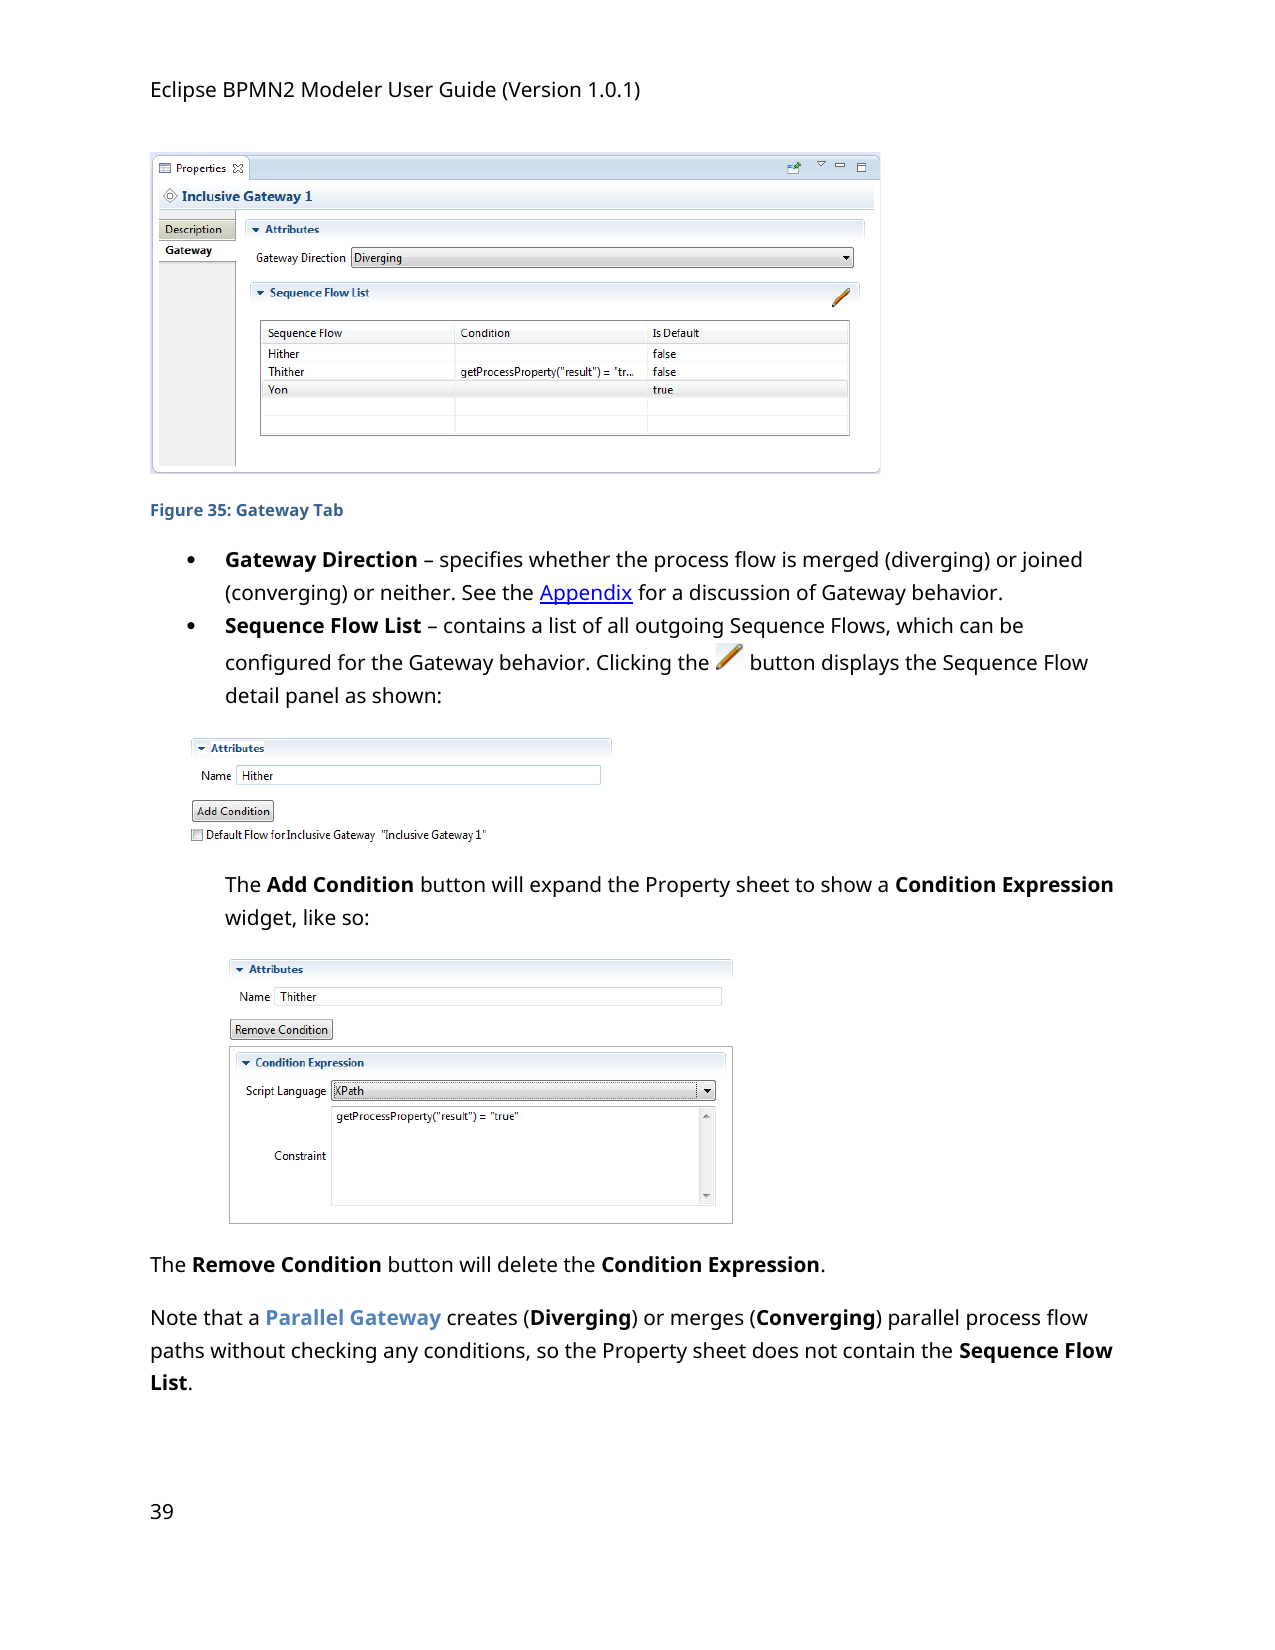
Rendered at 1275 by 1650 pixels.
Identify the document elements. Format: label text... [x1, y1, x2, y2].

list Sequence Flow List – contains a list of all outgoing Sequence Flows, which can be configured for the Gateway behavior. Clicking the button displays the Sequence Flow detail panel as shown: [187, 611, 1125, 709]
text Figure 35: Gateway Tab [150, 499, 1125, 521]
picture [187, 734, 614, 846]
picture [715, 643, 744, 671]
text The Add Condition button will expand the Property sheet to show a Condition Expression widget, like so: [225, 870, 1125, 931]
text Note that a Parallel Gateway creates (Diverging) or merges (Converging) parallel process flow paths without checking any conditions, so the Property sheet does not contain the Sequence Flow List. [150, 1303, 1125, 1397]
text The Remove Condition button will delete the Condition Expression. [150, 1250, 1125, 1278]
picture [225, 956, 734, 1225]
picture [150, 152, 881, 474]
list Gateway Direction – specifies whether the process flow is merged (diverging) or joined (converging) or neither. See the Appendix for a discussion of Gateway behavior. [187, 546, 1125, 607]
